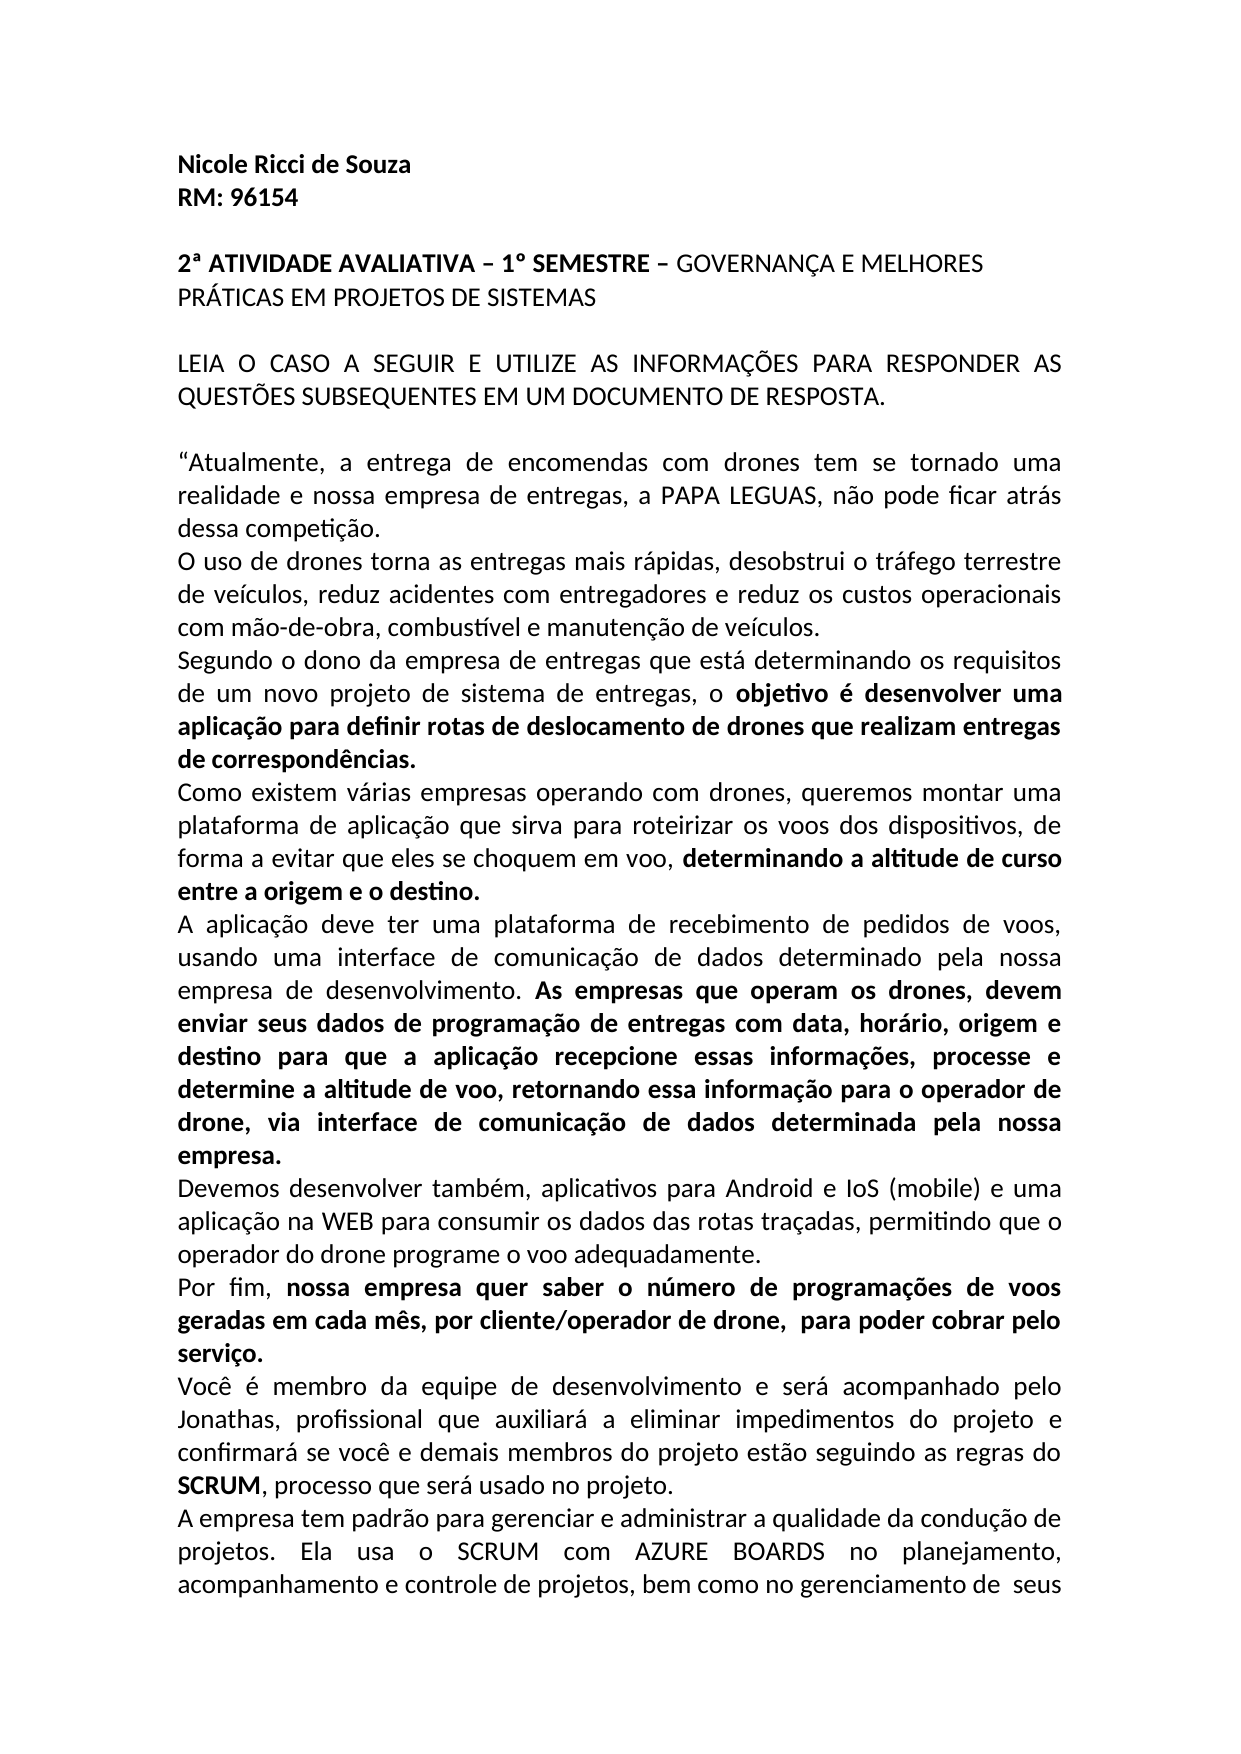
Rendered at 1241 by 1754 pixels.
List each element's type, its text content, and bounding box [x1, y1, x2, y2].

text LEIA O CASO A SEGUIR E UTILIZE AS INFORMAÇÕES PARA RESPONDER AS QUESTÕES SUBSEQUENTES EM UM DOCUMENTO DE RESPOSTA. [177, 346, 1063, 412]
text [177, 1501, 1063, 1601]
text 2ª ATIVIDADE AVALIATIVA – 1º SEMESTRE – GOVERNANÇA E MELHORES PRÁTICAS EM PROJETOS DE SISTEMAS [177, 247, 1063, 313]
text Nicole Ricci de Souza [177, 148, 1063, 181]
text Por fim, nossa empresa quer saber o número de programações de voos geradas em cada mês, por cliente/operador de drone, para poder cobrar pelo serviço. [177, 1270, 1063, 1369]
text A aplicação deve ter uma plataforma de recebimento de pedidos de voos, usando uma interface de comunicação de dados determinado pela nossa empresa de desenvolvimento. As empresas que operam os drones, devem enviar seus dados de programação de entregas com data, horário, origem e destino para que a aplicação recepcione essas informações, processe e determine a altitude de voo, retornando essa informação para o operador de drone, via interface de comunicação de dados determinada pela nossa empresa. [177, 907, 1063, 1171]
text Como existem várias empresas operando com drones, queremos montar uma plataforma de aplicação que sirva para roteirizar os voos dos dispositivos, de forma a evitar que eles se choquem em voo, determinando a altitude de curso entre a origem e o destino. [177, 775, 1063, 907]
text Segundo o dono da empresa de entregas que está determinando os requisitos de um novo projeto de sistema de entregas, o objetivo é desenvolver uma aplicação para definir rotas de deslocamento de drones que realizam entregas de correspondências. [177, 643, 1063, 775]
text Devemos desenvolver também, aplicativos para Android e IoS (mobile) e uma aplicação na WEB para consumir os dados das rotas traçadas, permitindo que o operador do drone programe o voo adequadamente. [177, 1171, 1063, 1270]
text Você é membro da equipe de desenvolvimento e será acompanhado pelo Jonathas, profissional que auxiliará a eliminar impedimentos do projeto e confirmará se você e demais membros do projeto estão seguindo as regras do SCRUM, processo que será usado no projeto. [177, 1369, 1063, 1501]
text O uso de drones torna as entregas mais rápidas, desobstrui o tráfego terrestre de veículos, reduz acidentes com entregadores e reduz os custos operacionais com mão-de-obra, combustível e manutenção de veículos. [177, 544, 1063, 643]
text “Atualmente, a entrega de encomendas com drones tem se tornado uma realidade e nossa empresa de entregas, a PAPA LEGUAS, não pode ficar atrás dessa competição. [177, 445, 1063, 544]
text RM: 96154 [177, 181, 1063, 214]
